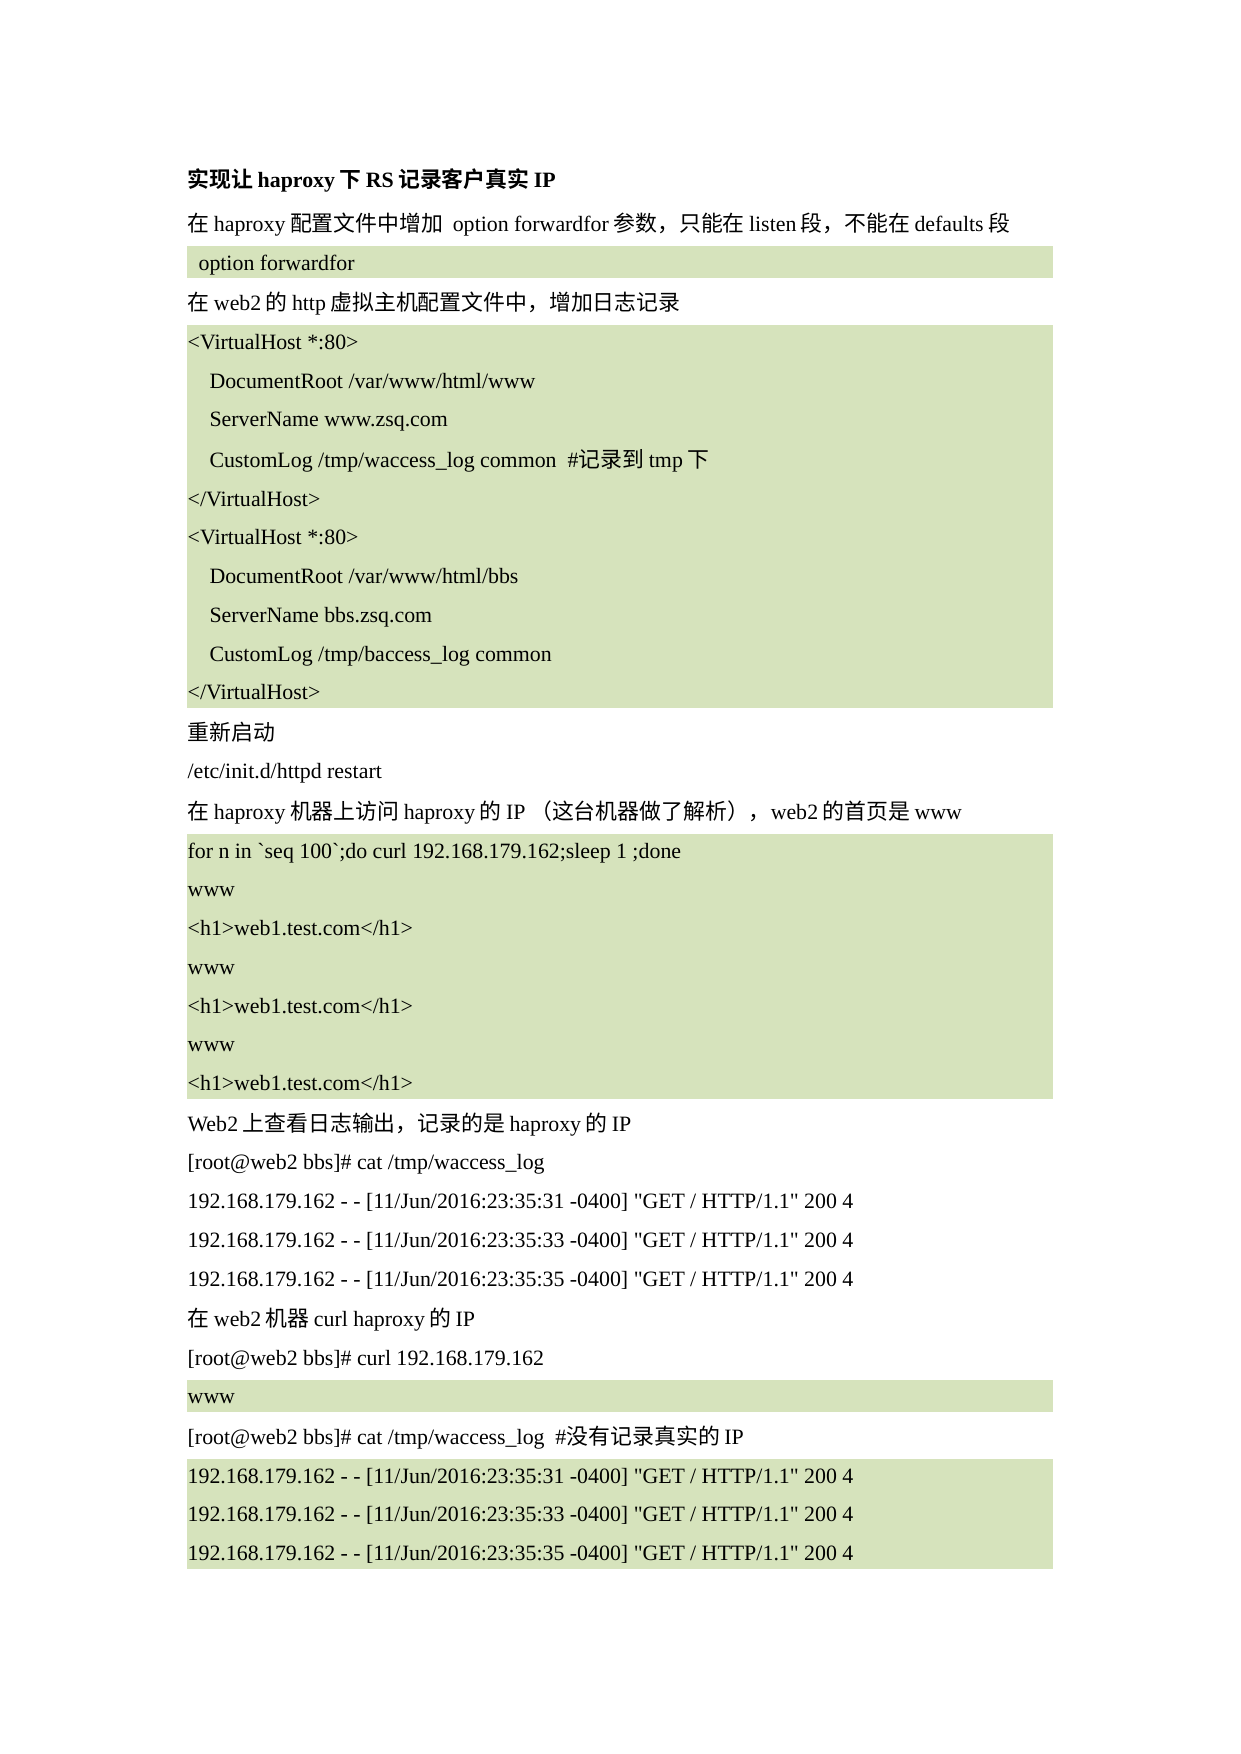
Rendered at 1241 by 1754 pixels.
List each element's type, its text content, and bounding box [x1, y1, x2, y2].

text </VirtualHost> [187, 676, 1053, 708]
text CustomLog /tmp/waccess_log common #记录到tmp下 [187, 441, 1053, 474]
text 在haproxy配置文件中增加 option forwardfor参数，只能在listen段，不能在defaults段 [187, 206, 1053, 238]
text ServerName bbs.zsq.com [187, 598, 1053, 631]
text www [187, 873, 1053, 905]
text 192.168.179.162 - - [11/Jun/2016:23:35:31 -0400] "GET / HTTP/1.1" 200 4 [187, 1184, 1053, 1217]
subtitle 实现让haproxy下RS记录客户真实IP [187, 162, 1053, 194]
text 在web2的http虚拟主机配置文件中，增加日志记录 [187, 285, 1053, 317]
text 在web2机器curl haproxy的IP [187, 1301, 1053, 1333]
text 在haproxy机器上访问haproxy的IP （这台机器做了解析），web2的首页是www [187, 793, 1053, 826]
text [root@web2 bbs]# cat /tmp/waccess_log [187, 1146, 1053, 1178]
text 重新启动 [187, 714, 1053, 747]
text [root@web2 bbs]# curl 192.168.179.162 [187, 1341, 1053, 1373]
text for n in `seq 100`;do curl 192.168.179.162;sleep 1 ;done [187, 834, 1053, 866]
text 192.168.179.162 - - [11/Jun/2016:23:35:31 -0400] "GET / HTTP/1.1" 200 4 [187, 1459, 1053, 1491]
text <h1>web1.test.com</h1> [187, 989, 1053, 1021]
text Web2上查看日志输出，记录的是haproxy的IP [187, 1105, 1053, 1138]
text <h1>web1.test.com</h1> [187, 911, 1053, 944]
text option forwardfor [187, 246, 1053, 278]
text /etc/init.d/httpd restart [187, 755, 1053, 787]
text [root@web2 bbs]# cat /tmp/waccess_log #没有记录真实的IP [187, 1418, 1053, 1451]
text 192.168.179.162 - - [11/Jun/2016:23:35:35 -0400] "GET / HTTP/1.1" 200 4 [187, 1536, 1053, 1569]
text CustomLog /tmp/baccess_log common [187, 637, 1053, 669]
text </VirtualHost> [187, 482, 1053, 514]
text <VirtualHost *:80> [187, 521, 1053, 553]
text 192.168.179.162 - - [11/Jun/2016:23:35:35 -0400] "GET / HTTP/1.1" 200 4 [187, 1262, 1053, 1294]
text www [187, 1028, 1053, 1060]
text ServerName www.zsq.com [187, 403, 1053, 435]
text 192.168.179.162 - - [11/Jun/2016:23:35:33 -0400] "GET / HTTP/1.1" 200 4 [187, 1223, 1053, 1256]
text www [187, 1380, 1053, 1412]
text www [187, 950, 1053, 983]
text <h1>web1.test.com</h1> [187, 1066, 1053, 1099]
text DocumentRoot /var/www/html/bbs [187, 559, 1053, 592]
text DocumentRoot /var/www/html/www [187, 364, 1053, 396]
text <VirtualHost *:80> [187, 325, 1053, 358]
text 192.168.179.162 - - [11/Jun/2016:23:35:33 -0400] "GET / HTTP/1.1" 200 4 [187, 1498, 1053, 1530]
